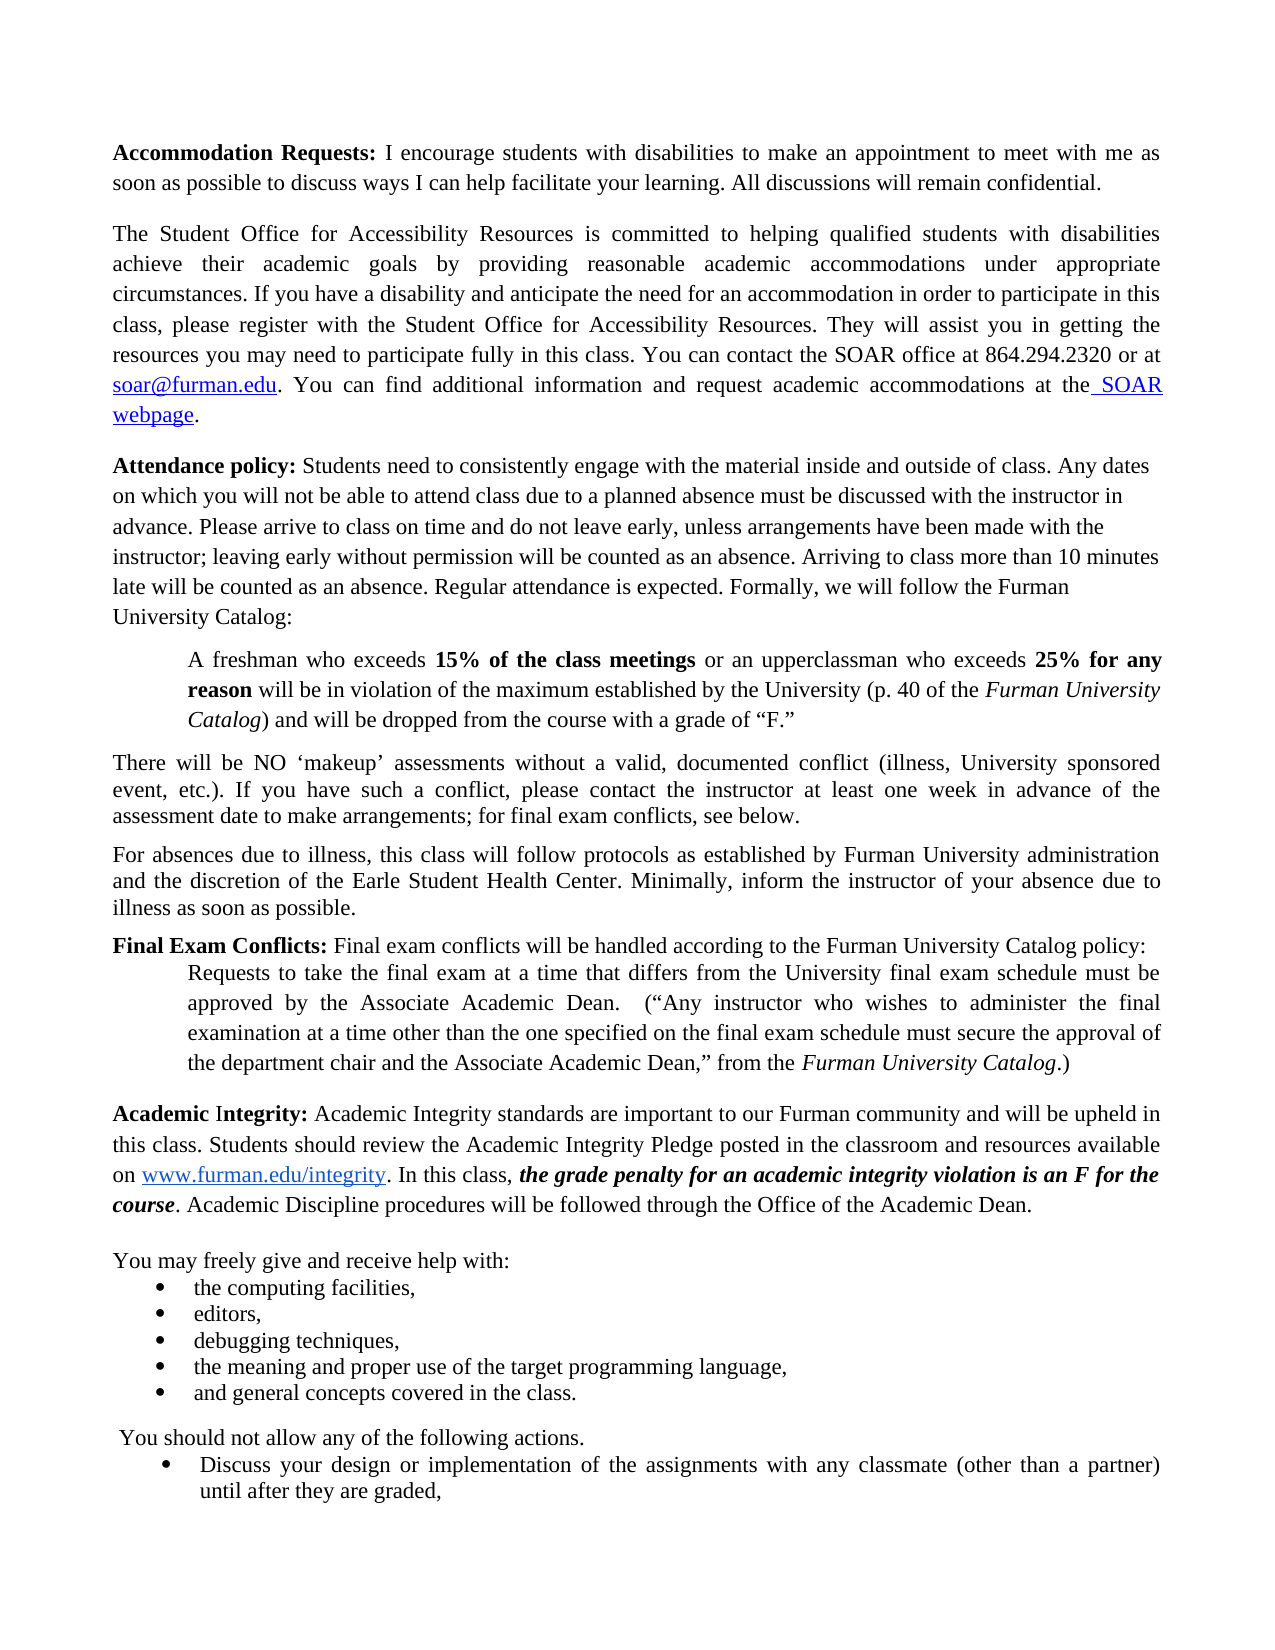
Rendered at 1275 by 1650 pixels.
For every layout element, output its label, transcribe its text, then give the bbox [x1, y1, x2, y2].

text A freshman who exceeds 15% of the class meetings or an upperclassman who exceeds 25% for any reason will be in violation of the maximum established by the University (p. 40 of the Furman University Catalog) and will be dropped from the course with a grade of “F.” [187, 646, 1162, 733]
text There will be NO ‘makeup’ assessments without a valid, documented conflict (illness, University sponsored event, etc.). If you have such a conflict, please contact the instructor at least one week in advance of the assessment date to make arrangements; for final exam conflicts, see below. [112, 749, 1162, 828]
text You may freely give and receive help with: [112, 1248, 1162, 1274]
text You should not allow any of the following actions. [118, 1424, 1162, 1451]
list the meaning and proper use of the target programming language, [156, 1353, 1162, 1379]
text Academic Integrity: Academic Integrity standards are important to our Furman community and will be upheld in this class. Students should review the Academic Integrity Pledge posted in the classroom and resources available on www.furman.edu/integrity. In this class, the grade penalty for an academic integrity violation is an F for the course. Academic Discipline procedures will be followed through the Office of the Academic Dean. [112, 1100, 1162, 1217]
text The Student Office for Accessibility Resources is committed to helping qualified students with disabilities achieve their academic goals by providing reasonable academic accommodations under appropriate circumstances. If you have a disability and anticipate the need for an accommodation in order to participate in this class, please register with the Student Office for Accessibility Resources. They will assist you in getting the resources you may need to participate fully in this class. You can contact the SOAR office at 864.294.2320 or at soar@furman.edu. You can find additional information and request academic accommodations at the SOAR webpage. [112, 220, 1162, 428]
list editors, [156, 1300, 1162, 1327]
list Discuss your design or implementation of the assignments with any classmate (other than a partner) until after they are graded, [162, 1451, 1162, 1503]
text For absences due to illness, this class will follow protocols as established by Furman University administration and the discretion of the Earle Student Health Center. Minimally, inform the instructor of your absence due to illness as soon as possible. [112, 841, 1162, 920]
text Final Exam Conflicts: Final exam conflicts will be handled according to the Furman University Catalog policy: [112, 932, 1162, 959]
list and general concepts covered in the class. [156, 1379, 1162, 1406]
text Requests to take the final exam at a time that differs from the University final exam schedule must be approved by the Associate Academic Dean. (“Any instructor who wishes to administer the final examination at a time other than the one specified on the final exam schedule must secure the approval of the department chair and the Associate Academic Dean,” from the Furman University Catalog.) [187, 959, 1162, 1076]
text Attendance policy: Students need to consistently engage with the material inside and outside of class. Any dates on which you will not be able to attend class due to a planned absence must be discussed with the instructor in advance. Please arrive to class on time and do not leave early, unless arrangements have been made with the instructor; leaving early without permission will be counted as an absence. Arriving to class more than 10 minutes late will be counted as an absence. Regular attendance is expected. Formally, we will follow the Furman University Catalog: [112, 452, 1162, 630]
list the computing facilities, [156, 1274, 1162, 1300]
text Accommodation Requests: I encourage students with disabilities to make an appointment to meet with me as soon as possible to discuss ways I can help facilitate your learning. All discussions will remain confidential. [112, 139, 1162, 195]
list debugging techniques, [156, 1327, 1162, 1353]
